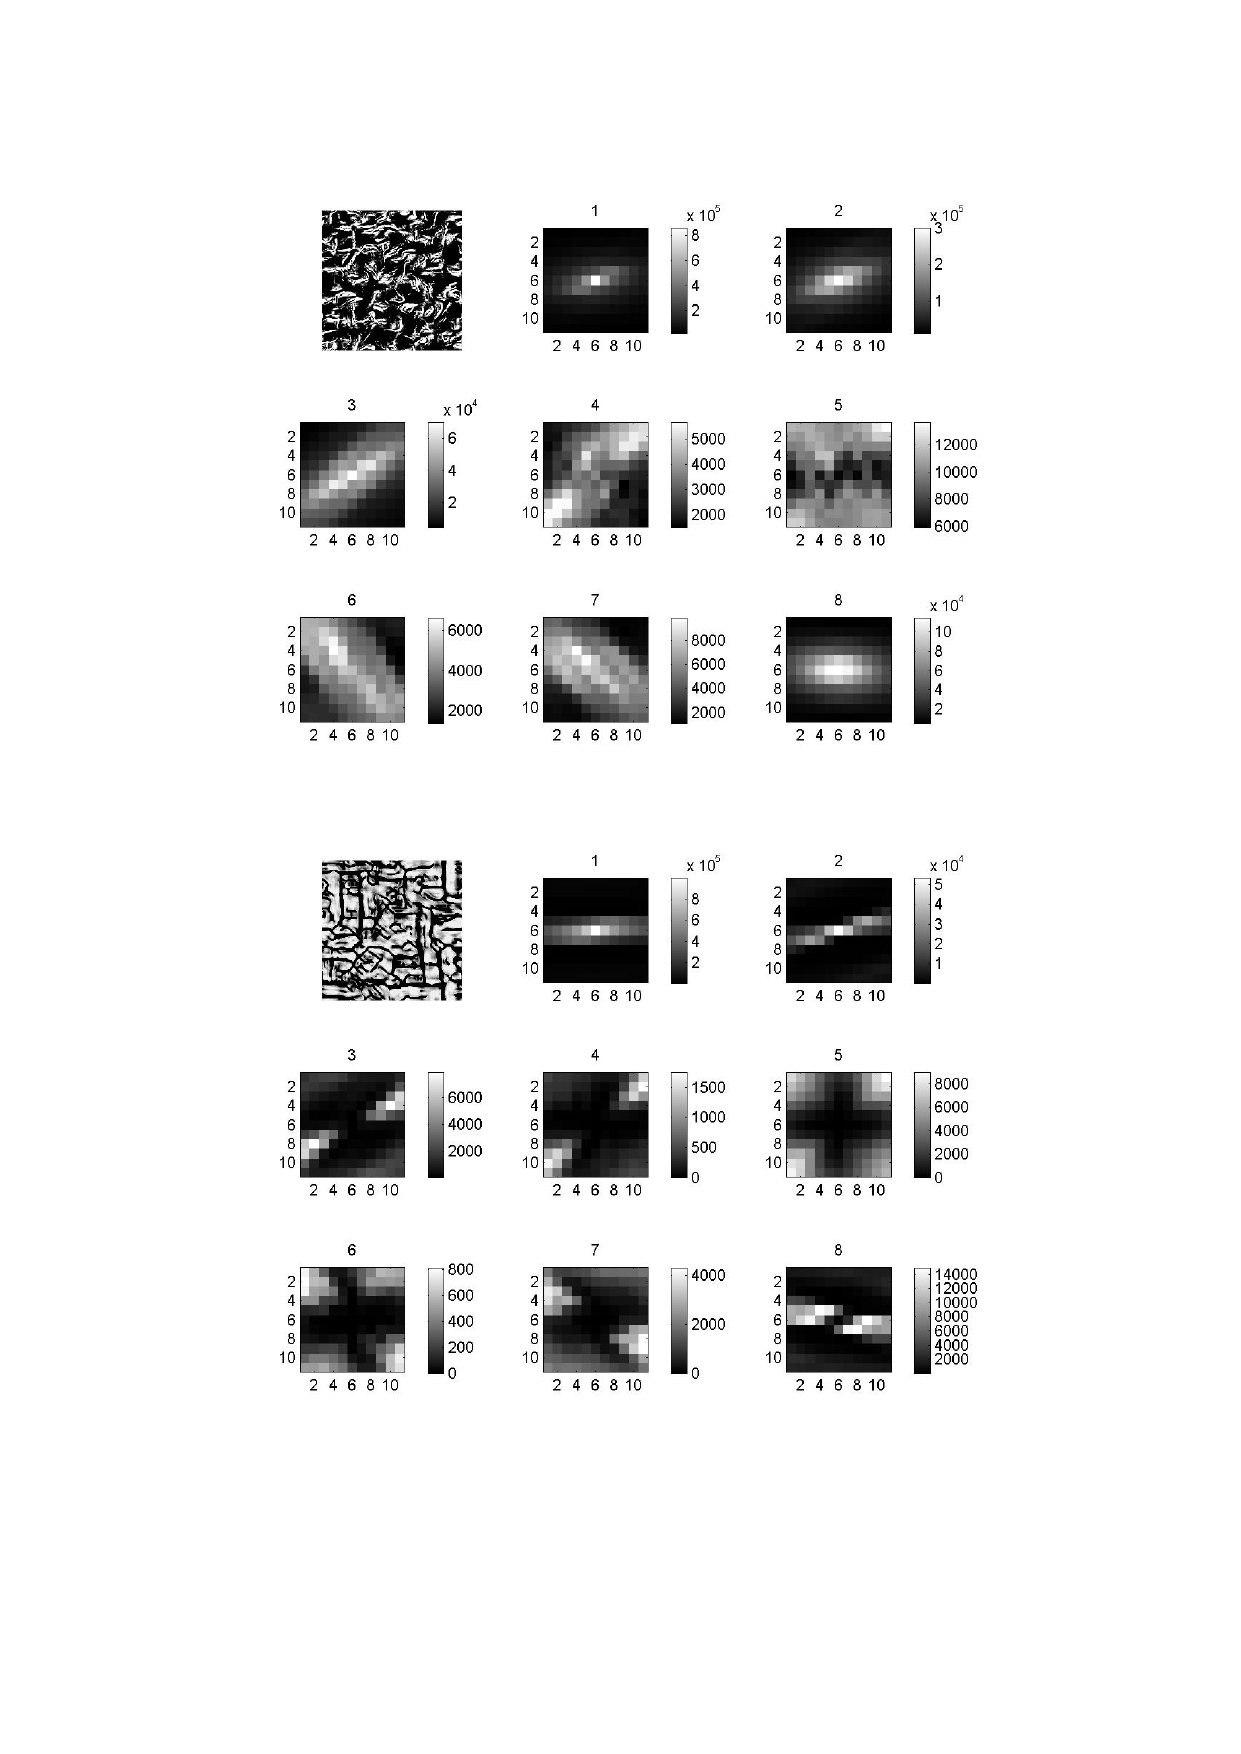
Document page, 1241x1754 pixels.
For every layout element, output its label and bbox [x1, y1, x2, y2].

picture [187, 162, 1053, 811]
picture [187, 812, 1053, 1461]
